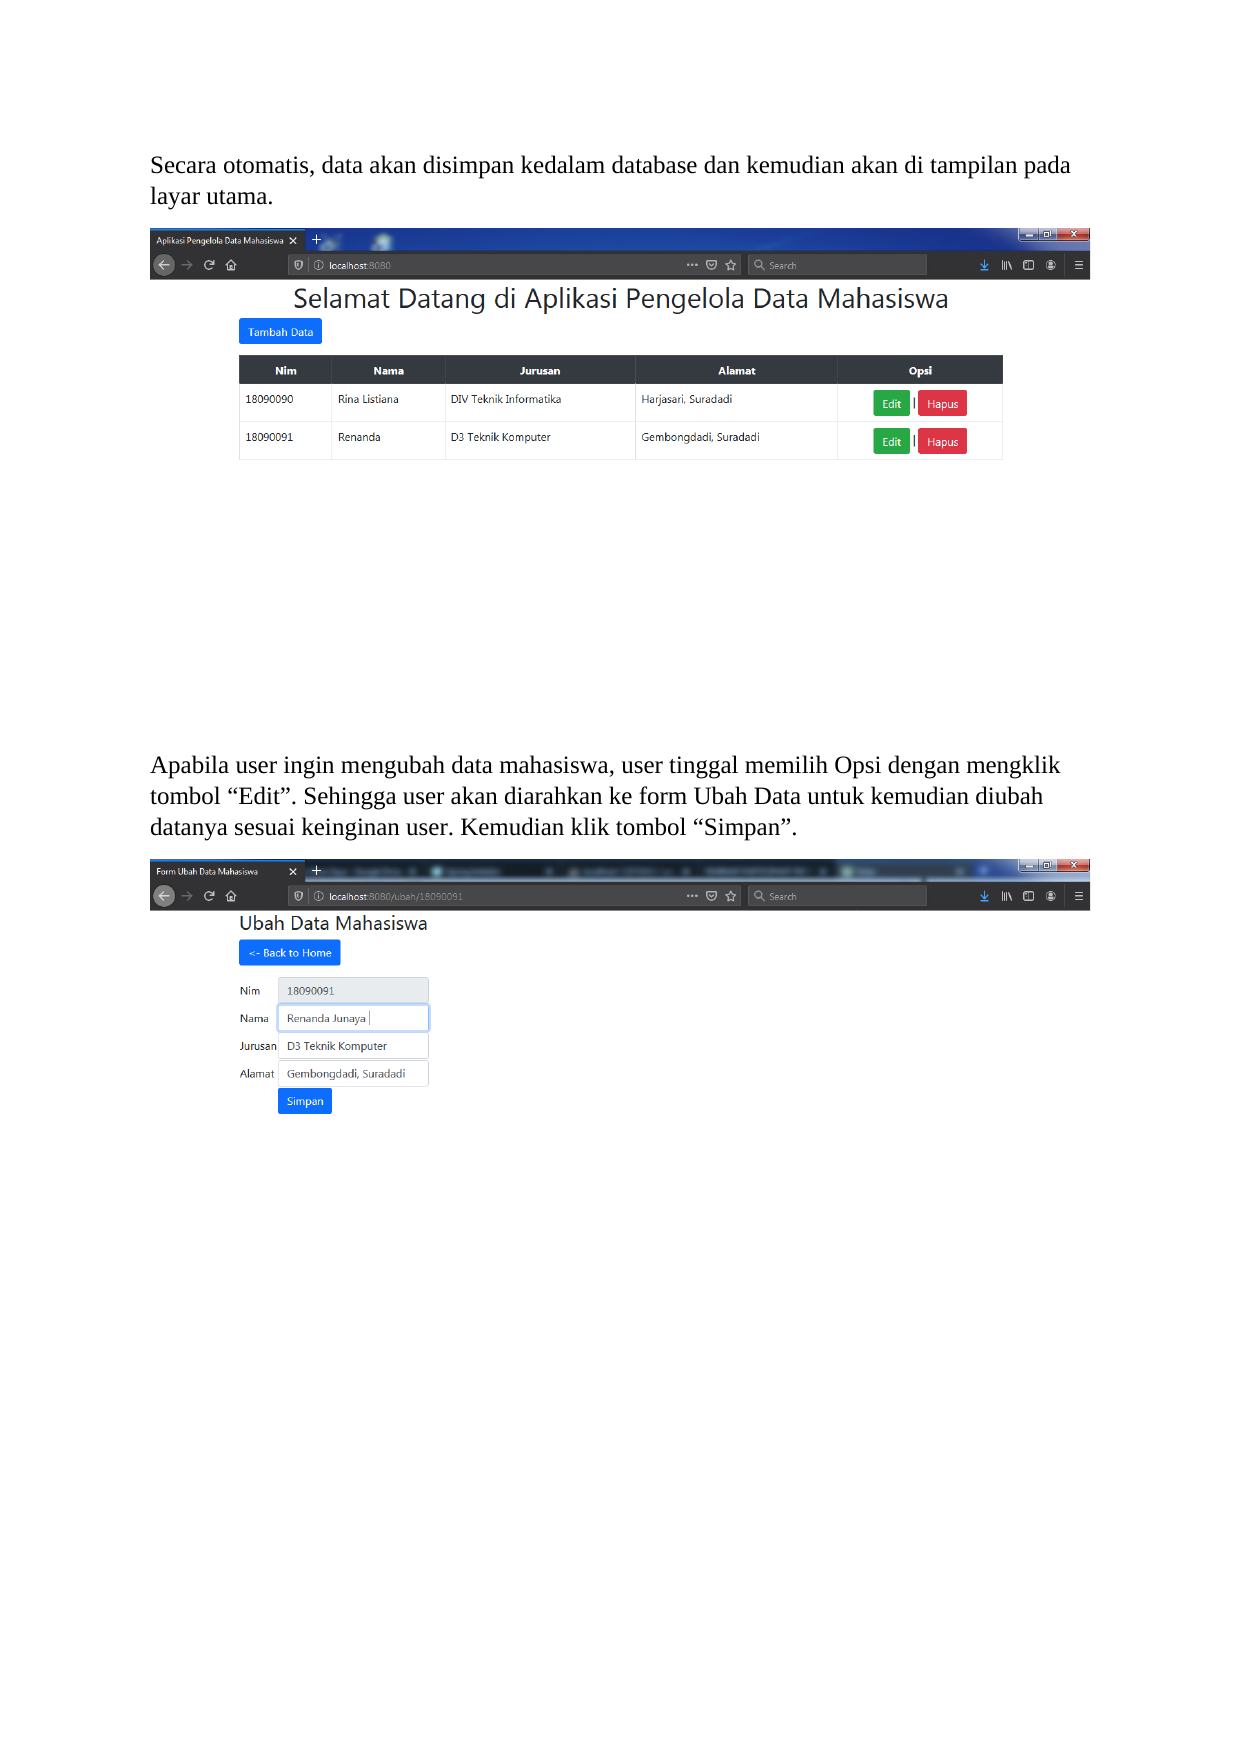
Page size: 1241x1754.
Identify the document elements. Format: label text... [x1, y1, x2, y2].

text Apabila user ingin mengubah data mahasiswa, user tinggal memilih Opsi dengan mengklik tombol “Edit”. Sehingga user akan diarahkan ke form Ubah Data untuk kemudian diubah datanya sesuai keinginan user. Kemudian klik tombol “Simpan”. [150, 750, 1090, 841]
text Secara otomatis, data akan disimpan kedalam database dan kemudian akan di tampilan pada layar utama. [150, 150, 1090, 210]
picture [150, 228, 1091, 731]
picture [150, 859, 1091, 1362]
